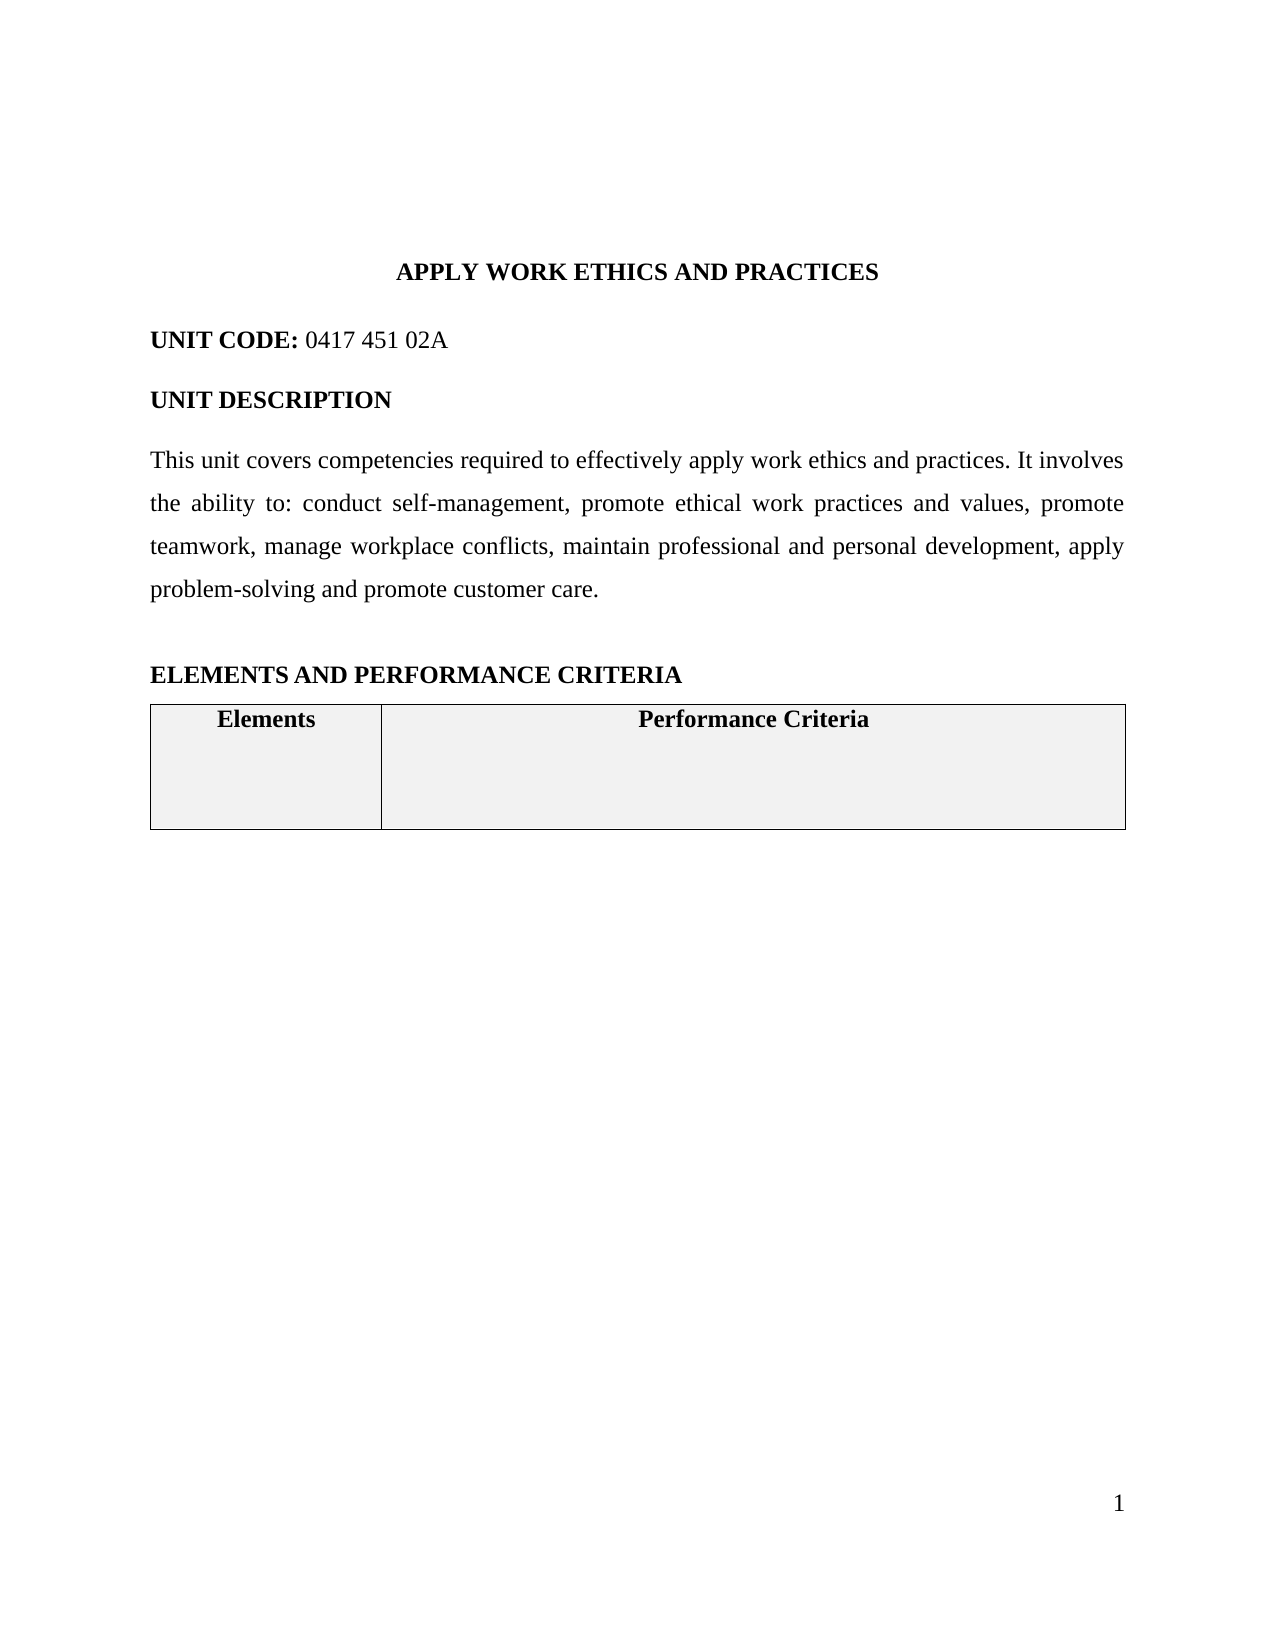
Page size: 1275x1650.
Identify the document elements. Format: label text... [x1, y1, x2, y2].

text UNIT DESCRIPTION [150, 385, 1125, 414]
text UNIT CODE: 0417 451 02A [150, 325, 1125, 354]
text APPLY WORK ETHICS AND PRACTICES [150, 257, 1125, 286]
text This unit covers competencies required to effectively apply work ethics and practices. It involves the ability to: conduct self-management, promote ethical work practices and values, promote teamwork, manage workplace conflicts, maintain professional and personal development, apply problem-solving and promote customer care. [150, 445, 1125, 603]
table_header Elements [151, 705, 381, 828]
text ELEMENTS AND PERFORMANCE CRITERIA [150, 660, 1125, 689]
table_header Performance Criteria [382, 705, 1125, 828]
